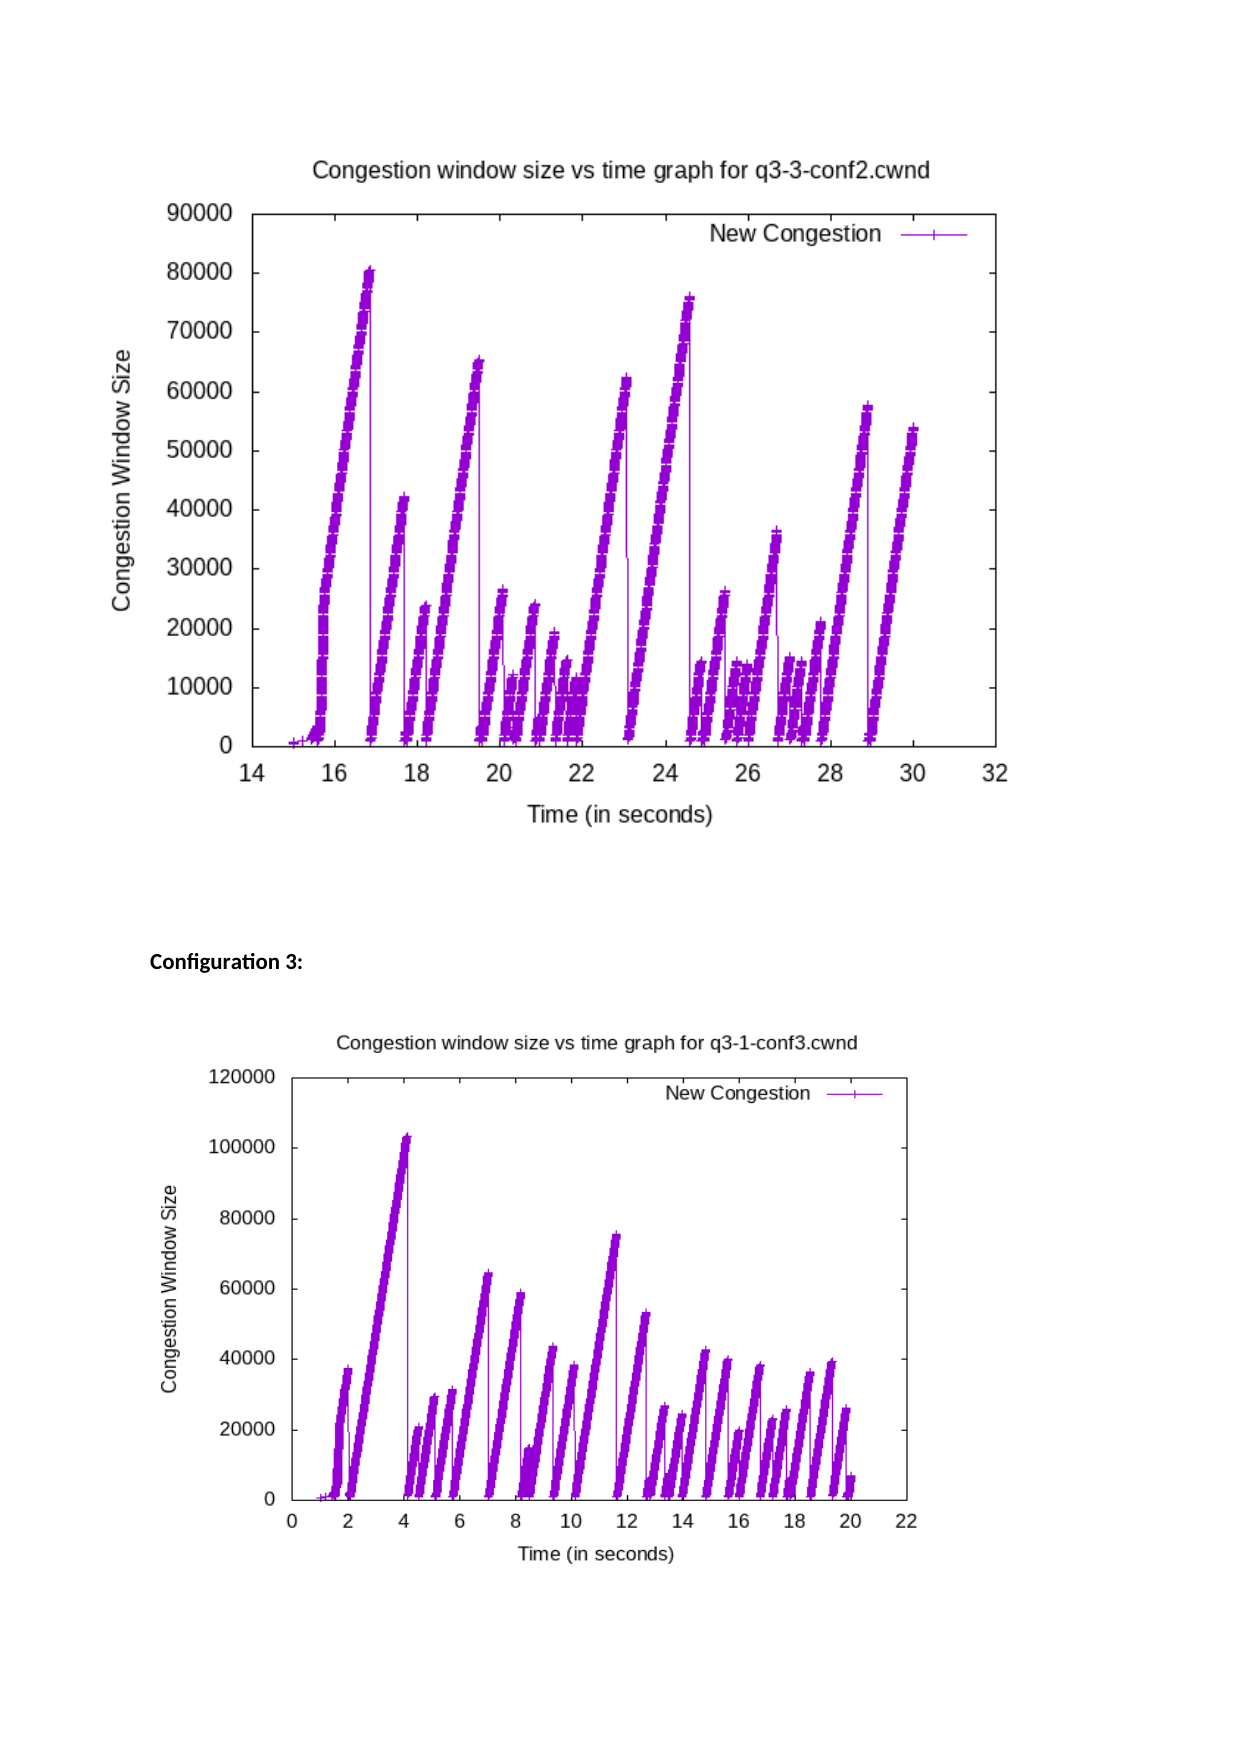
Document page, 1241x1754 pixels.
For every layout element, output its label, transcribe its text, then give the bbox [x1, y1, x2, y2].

picture [100, 130, 1040, 836]
picture [150, 1011, 945, 1571]
text Configuration 3: [150, 947, 1090, 975]
